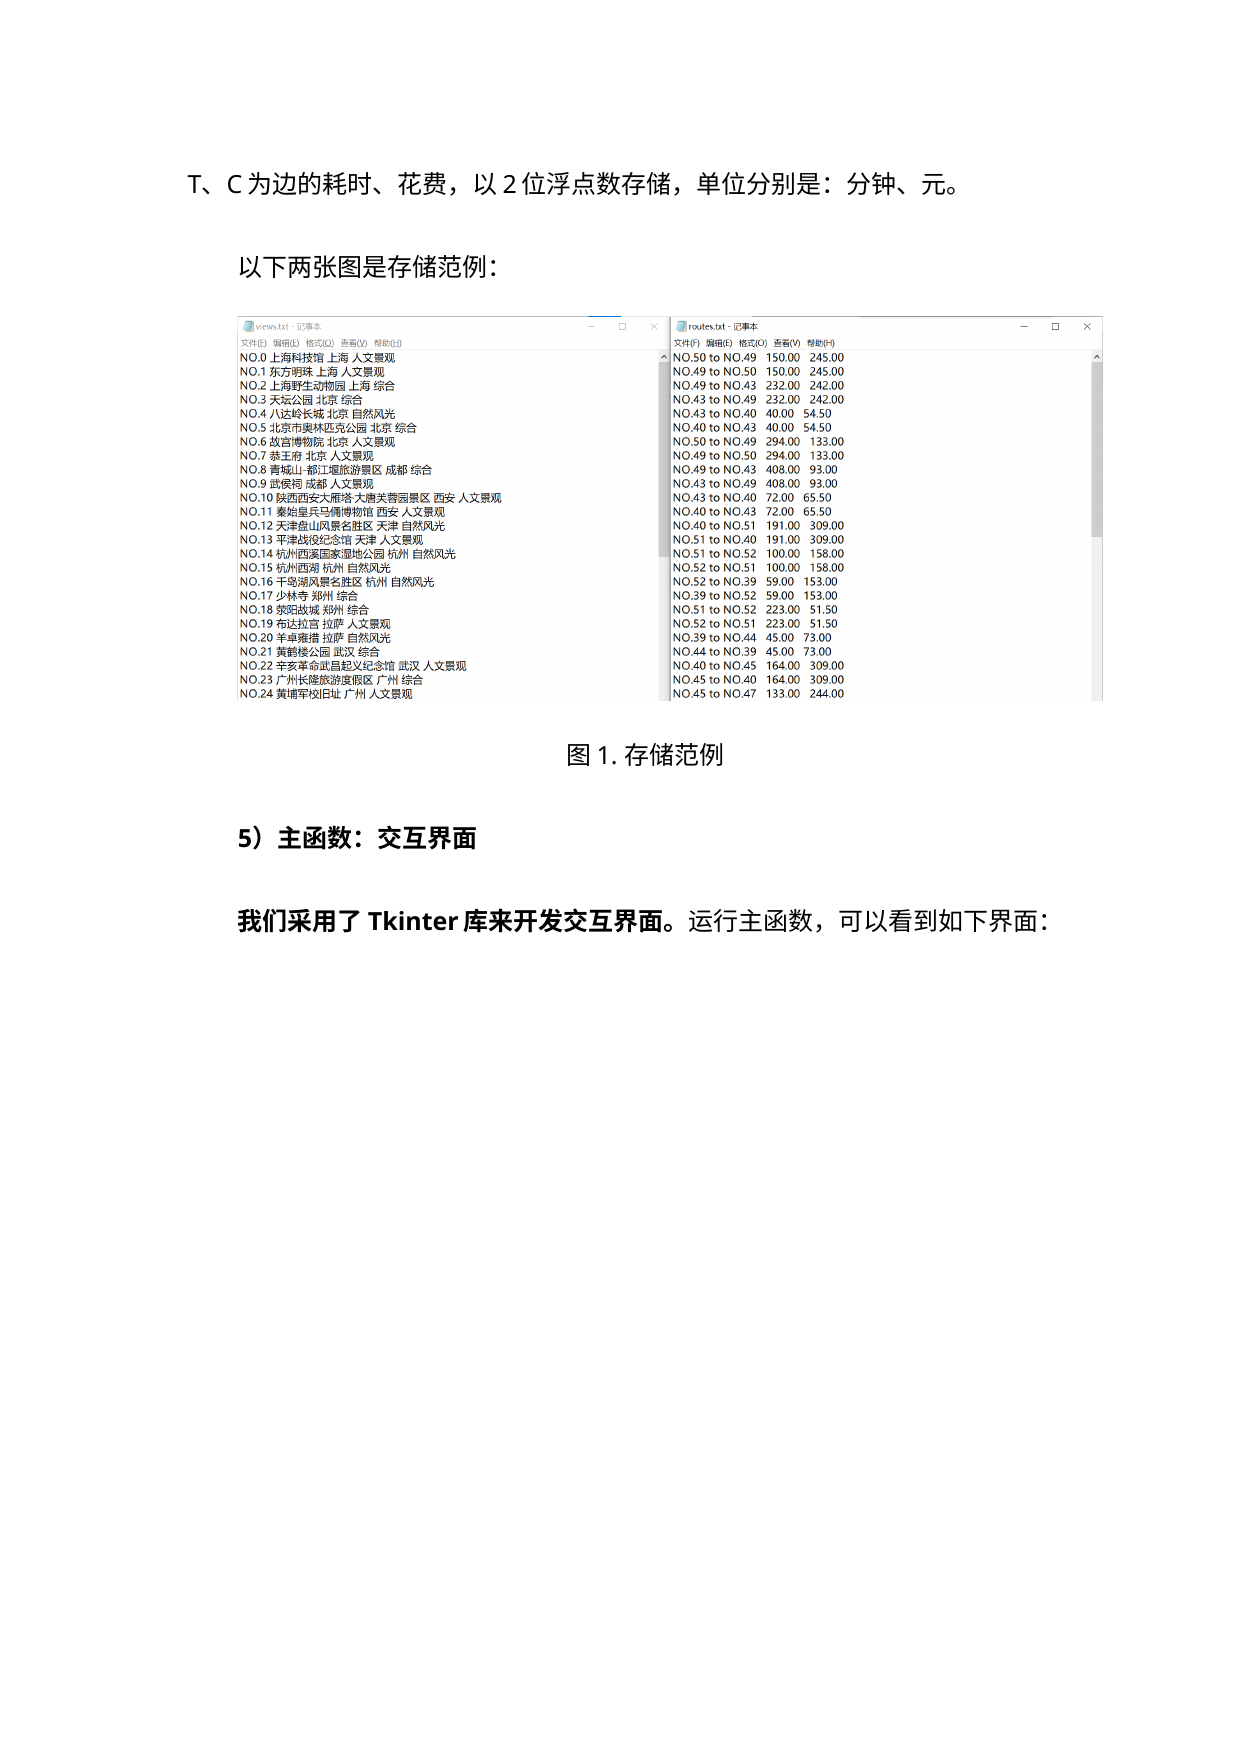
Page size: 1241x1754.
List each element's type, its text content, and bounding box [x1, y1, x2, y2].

text 以下两张图是存储范例： [187, 233, 1053, 298]
picture [237, 316, 1103, 701]
text 图1. 存储范例 [187, 721, 1053, 786]
text 我们采用了Tkinter库来开发交互界面。运行主函数，可以看到如下界面： [187, 887, 1053, 952]
text 5）主函数：交互界面 [187, 804, 1053, 869]
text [187, 150, 1053, 215]
